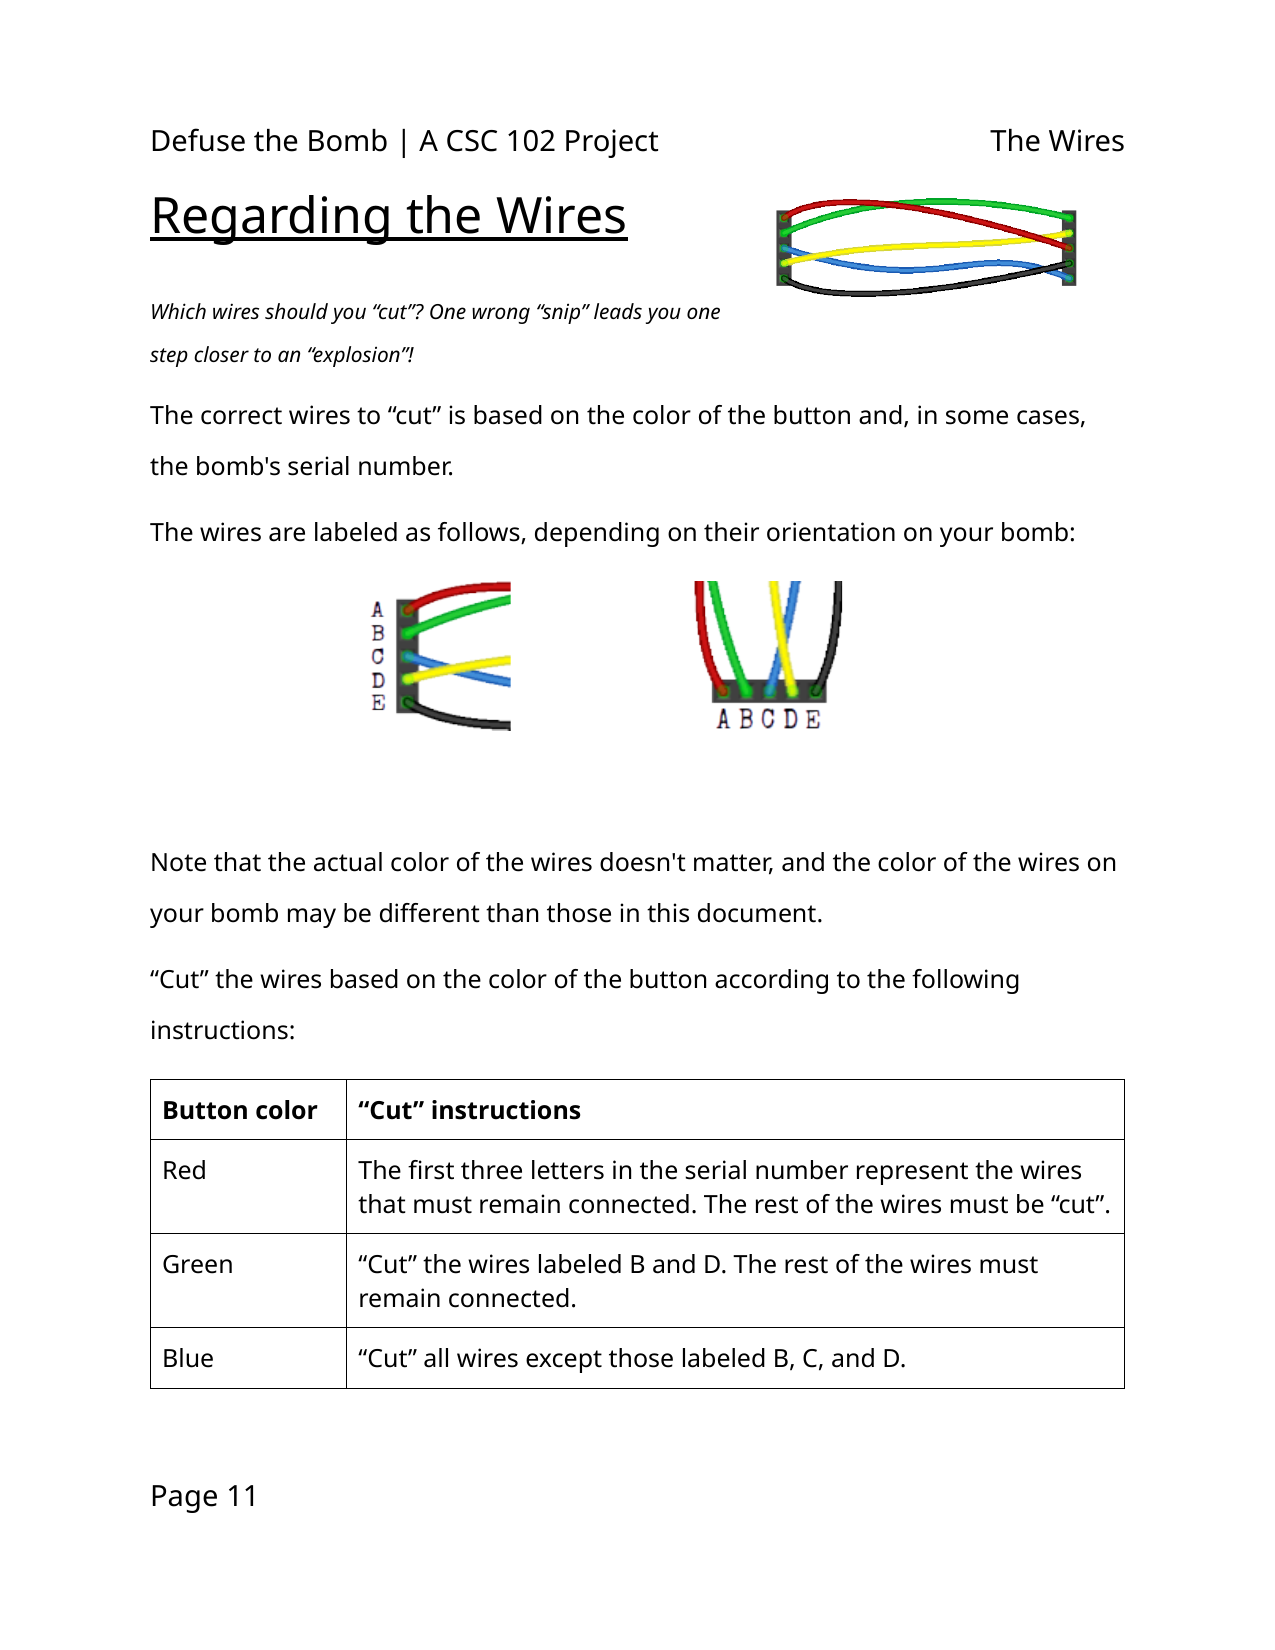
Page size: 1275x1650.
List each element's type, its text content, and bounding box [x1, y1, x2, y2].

table_cell Red [151, 1140, 346, 1233]
table_cell Blue [151, 1328, 346, 1387]
text The correct wires to “cut” is based on the color of the button and, in some cases, the bomb's serial number. [150, 397, 1125, 482]
table_cell Green [151, 1234, 346, 1327]
text Regarding the Wires [150, 180, 1125, 248]
picture [357, 581, 511, 731]
text “Cut” the wires based on the color of the button according to the following instructions: [150, 962, 1125, 1047]
picture [693, 581, 843, 746]
table_header “Cut” instructions [347, 1080, 1124, 1139]
table_cell “Cut” the wires labeled B and D. The rest of the wires must remain connected. [347, 1234, 1124, 1327]
text Which wires should you “cut”? One wrong “snip” leads you one step closer to an “explosion”! [150, 297, 750, 368]
table_cell The first three letters in the serial number represent the wires that must remain connected. The rest of the wires must be “cut”. [347, 1140, 1124, 1233]
text Note that the actual color of the wires doesn't matter, and the color of the wires on your bomb may be different than those in this document. [150, 845, 1125, 930]
table_header Button color [151, 1080, 346, 1139]
picture [776, 198, 1077, 297]
table_cell “Cut” all wires except those labeled B, C, and D. [347, 1328, 1124, 1387]
text The wires are labeled as follows, depending on their orientation on your bomb: [150, 514, 1125, 548]
